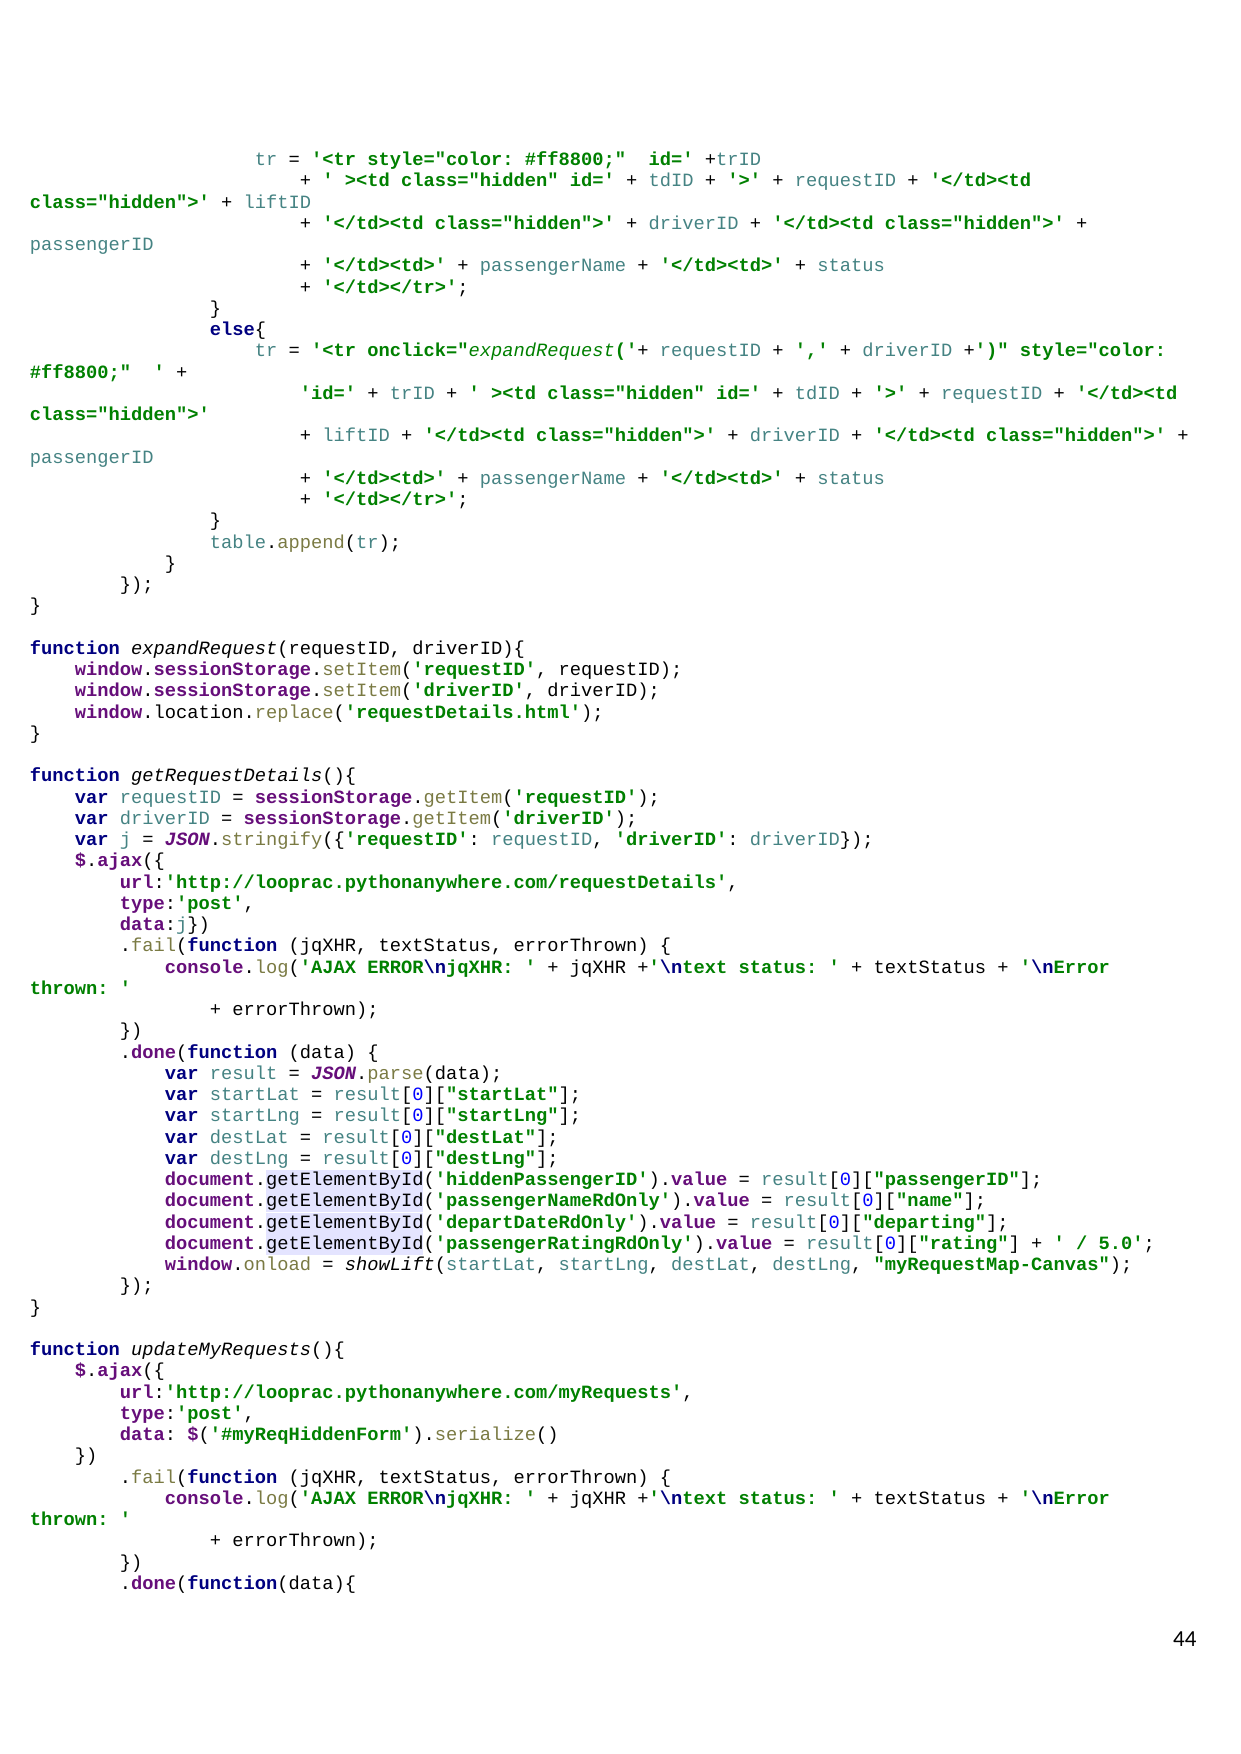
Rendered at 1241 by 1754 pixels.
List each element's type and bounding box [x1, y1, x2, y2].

text [29, 150, 1196, 1595]
